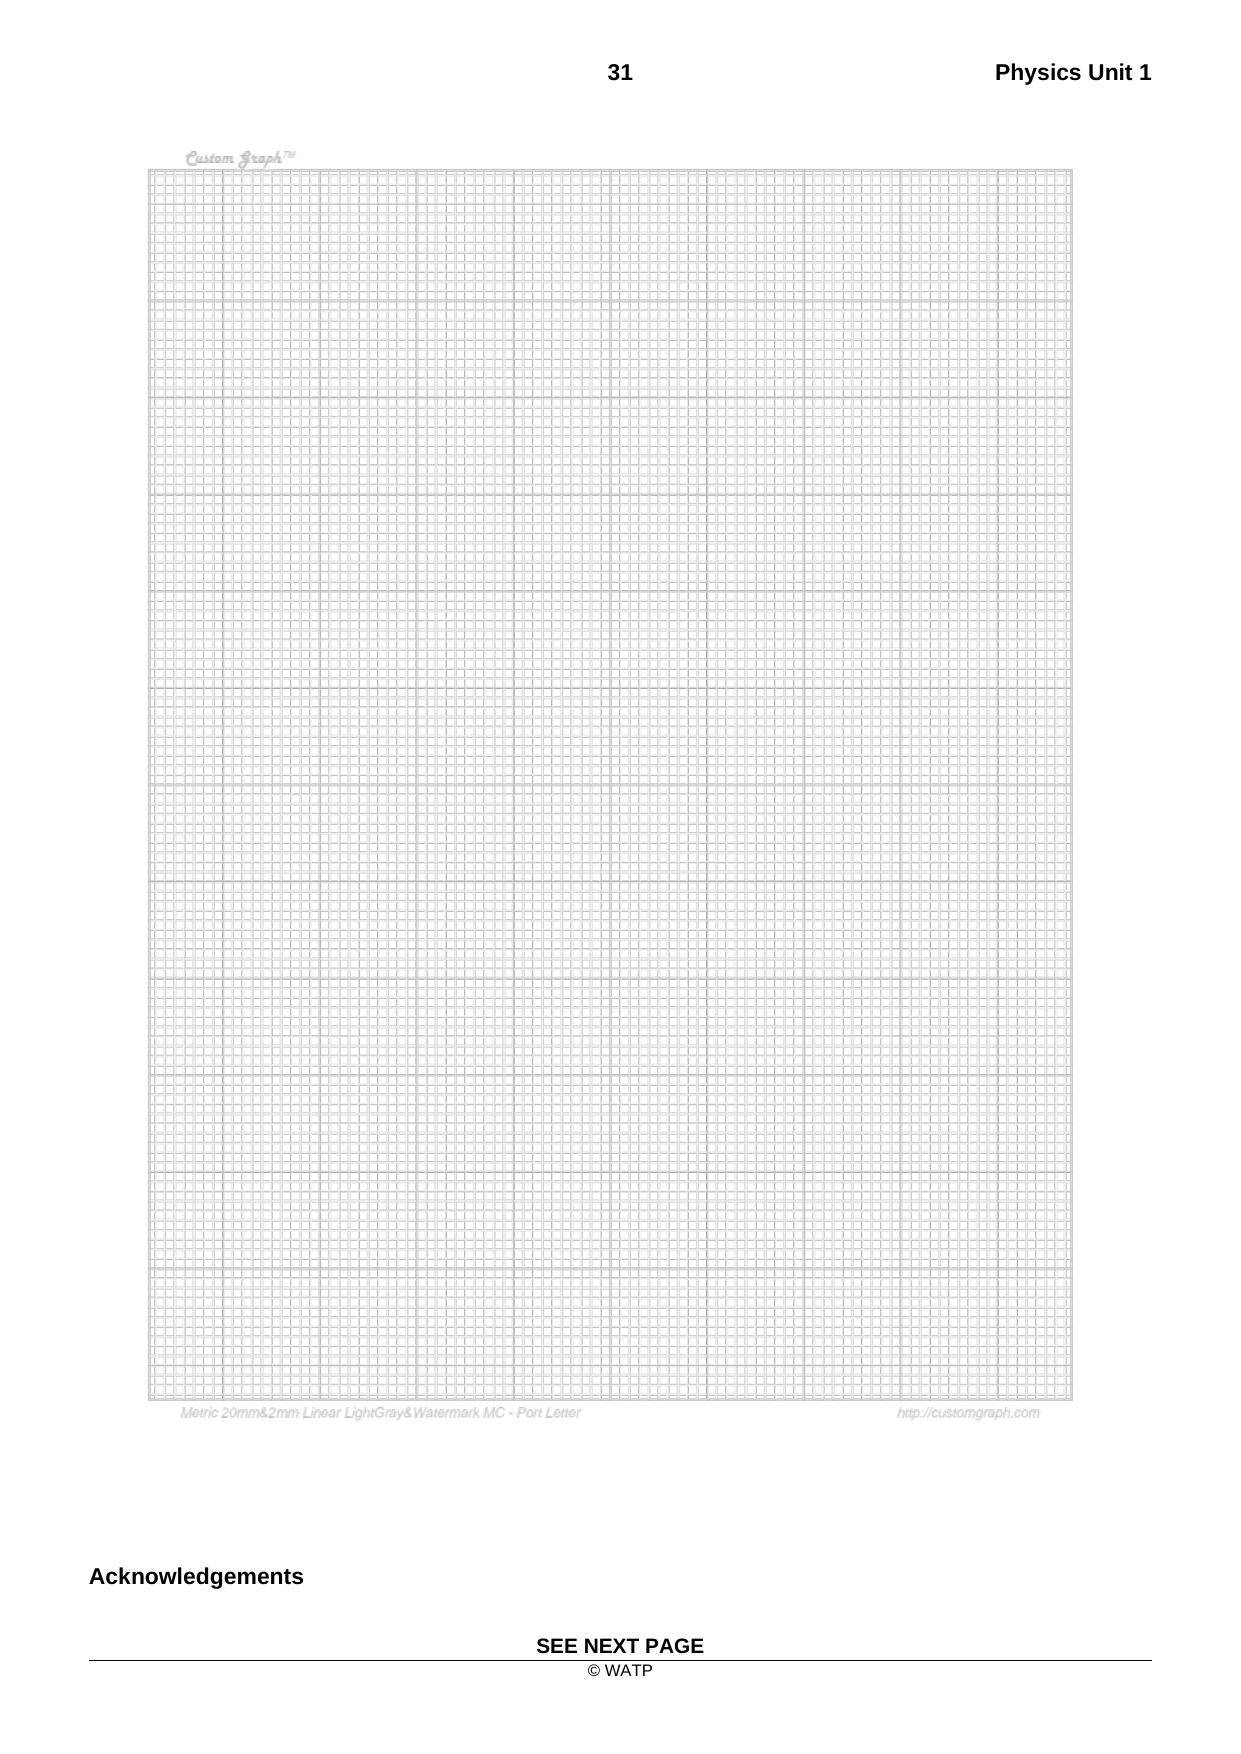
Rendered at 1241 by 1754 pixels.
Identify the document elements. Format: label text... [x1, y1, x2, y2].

text Acknowledgements [89, 1563, 1152, 1589]
